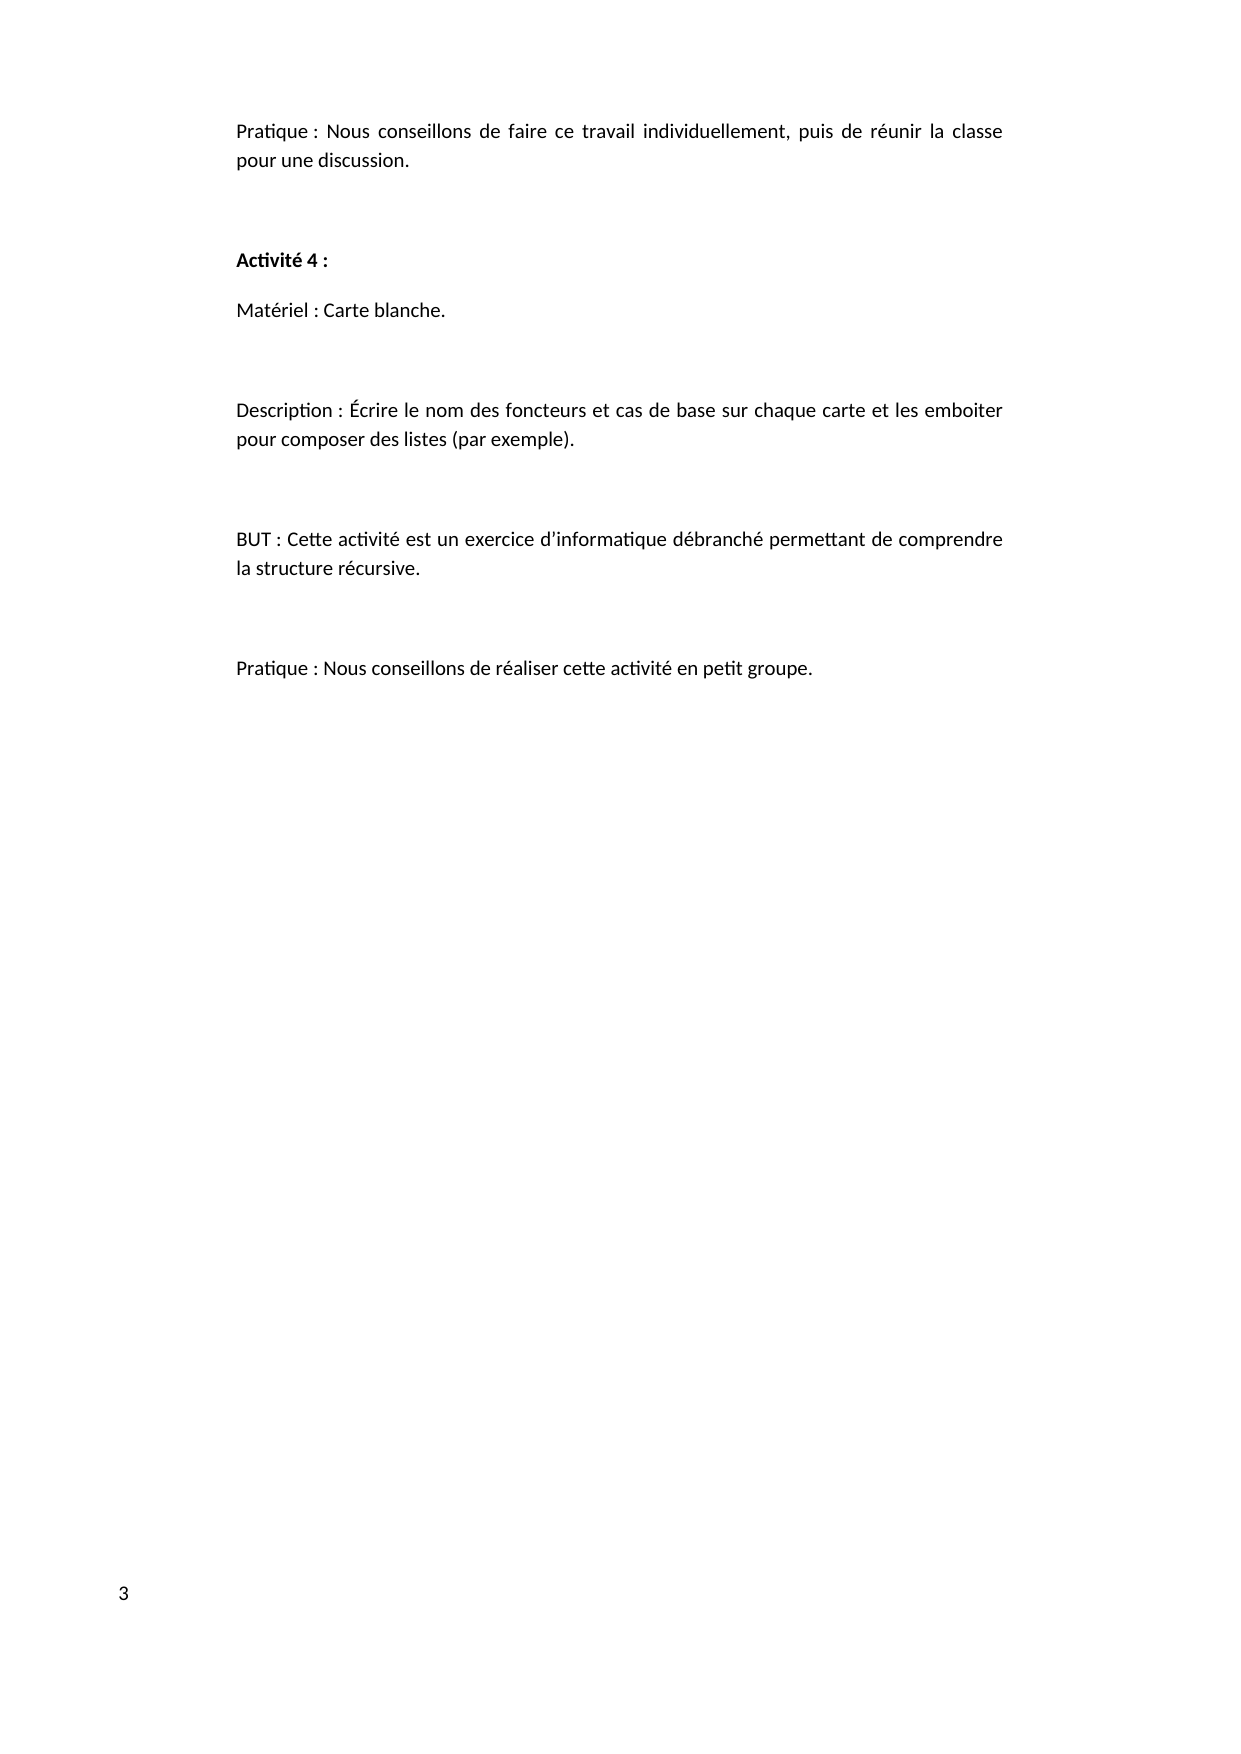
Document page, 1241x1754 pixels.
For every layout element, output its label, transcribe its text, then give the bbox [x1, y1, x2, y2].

text Description : Écrire le nom des foncteurs et cas de base sur chaque carte et les emboiter pour composer des listes (par exemple). [236, 397, 1004, 452]
text Pratique : Nous conseillons de réaliser cette activité en petit groupe. [236, 656, 1004, 681]
text Pratique : Nous conseillons de faire ce travail individuellement, puis de réunir la classe pour une discussion. [236, 118, 1004, 173]
text Activité 4 : [236, 247, 1004, 273]
text BUT : Cette activité est un exercice d’informatique débranché permettant de comprendre la structure récursive. [236, 526, 1004, 581]
text Matériel : Carte blanche. [236, 297, 1004, 323]
